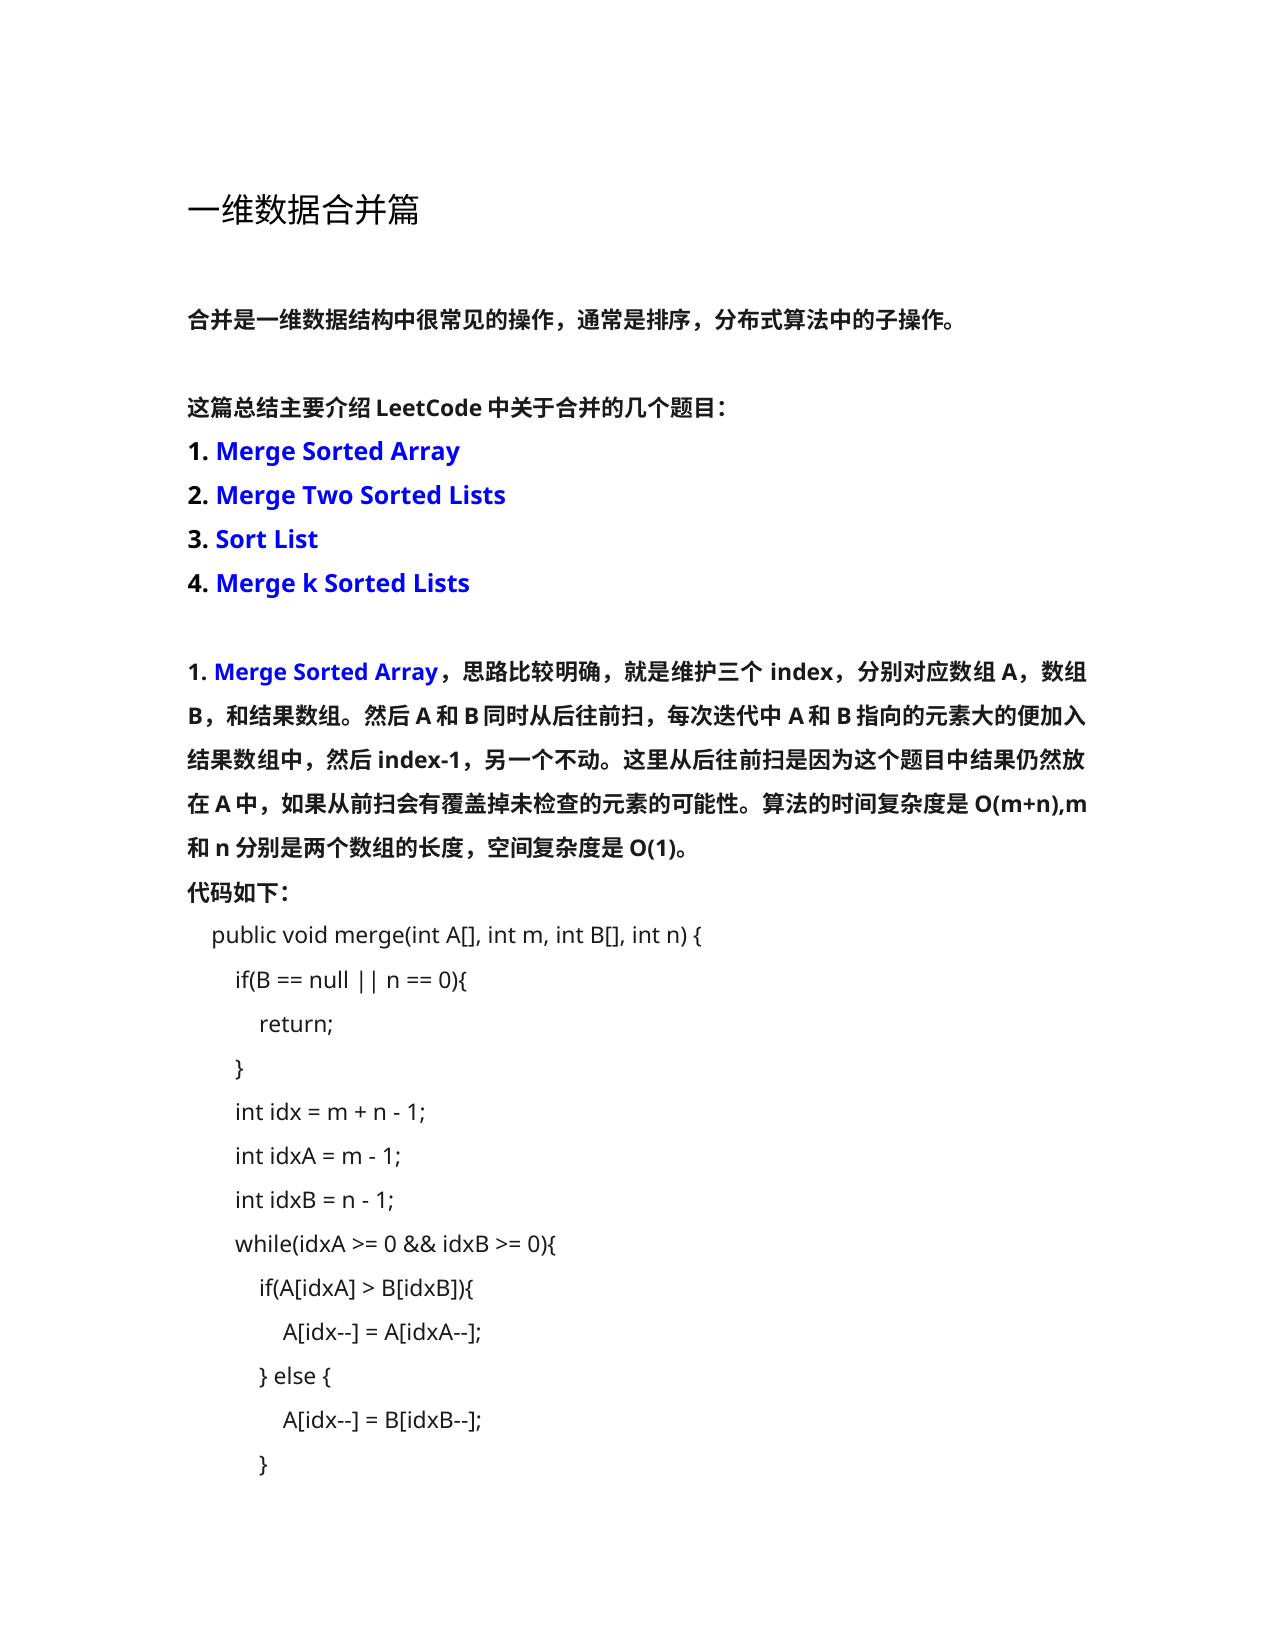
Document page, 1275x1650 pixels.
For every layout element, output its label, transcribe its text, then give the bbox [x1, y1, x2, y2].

text int idx = m + n - 1; [187, 1089, 1087, 1133]
text 代码如下： [187, 869, 1087, 913]
text 4. Merge k Sorted Lists [187, 561, 1087, 605]
text int idxB = n - 1; [187, 1177, 1087, 1222]
text int idxA = m - 1; [187, 1133, 1087, 1177]
text 一维数据合并篇 [187, 164, 1087, 252]
text return; [187, 1001, 1087, 1045]
text 3. Sort List [187, 517, 1087, 561]
text 合并是一维数据结构中很常见的操作，通常是排序，分布式算法中的子操作。 [187, 296, 1087, 340]
text A[idx--] = A[idxA--]; [187, 1310, 1087, 1354]
text if(B == null || n == 0){ [187, 957, 1087, 1001]
text 2. Merge Two Sorted Lists [187, 472, 1087, 517]
text while(idxA >= 0 && idxB >= 0){ [187, 1222, 1087, 1266]
text } [187, 1442, 1087, 1486]
text 1. Merge Sorted Array，思路比较明确，就是维护三个index，分别对应数组A，数组B，和结果数组。然后A和B同时从后往前扫，每次迭代中A和B指向的元素大的便加入结果数组中，然后index-1，另一个不动。这里从后往前扫是因为这个题目中结果仍然放在A中，如果从前扫会有覆盖掉未检查的元素的可能性。算法的时间复杂度是O(m+n),m和n分别是两个数组的长度，空间复杂度是O(1)。 [187, 649, 1087, 869]
text 1. Merge Sorted Array [187, 428, 1087, 472]
text 这篇总结主要介绍LeetCode中关于合并的几个题目： [187, 384, 1087, 428]
text A[idx--] = B[idxB--]; [187, 1398, 1087, 1442]
text public void merge(int A[], int m, int B[], int n) { [187, 913, 1087, 957]
text } [187, 1045, 1087, 1089]
text } else { [187, 1354, 1087, 1398]
text if(A[idxA] > B[idxB]){ [187, 1266, 1087, 1310]
